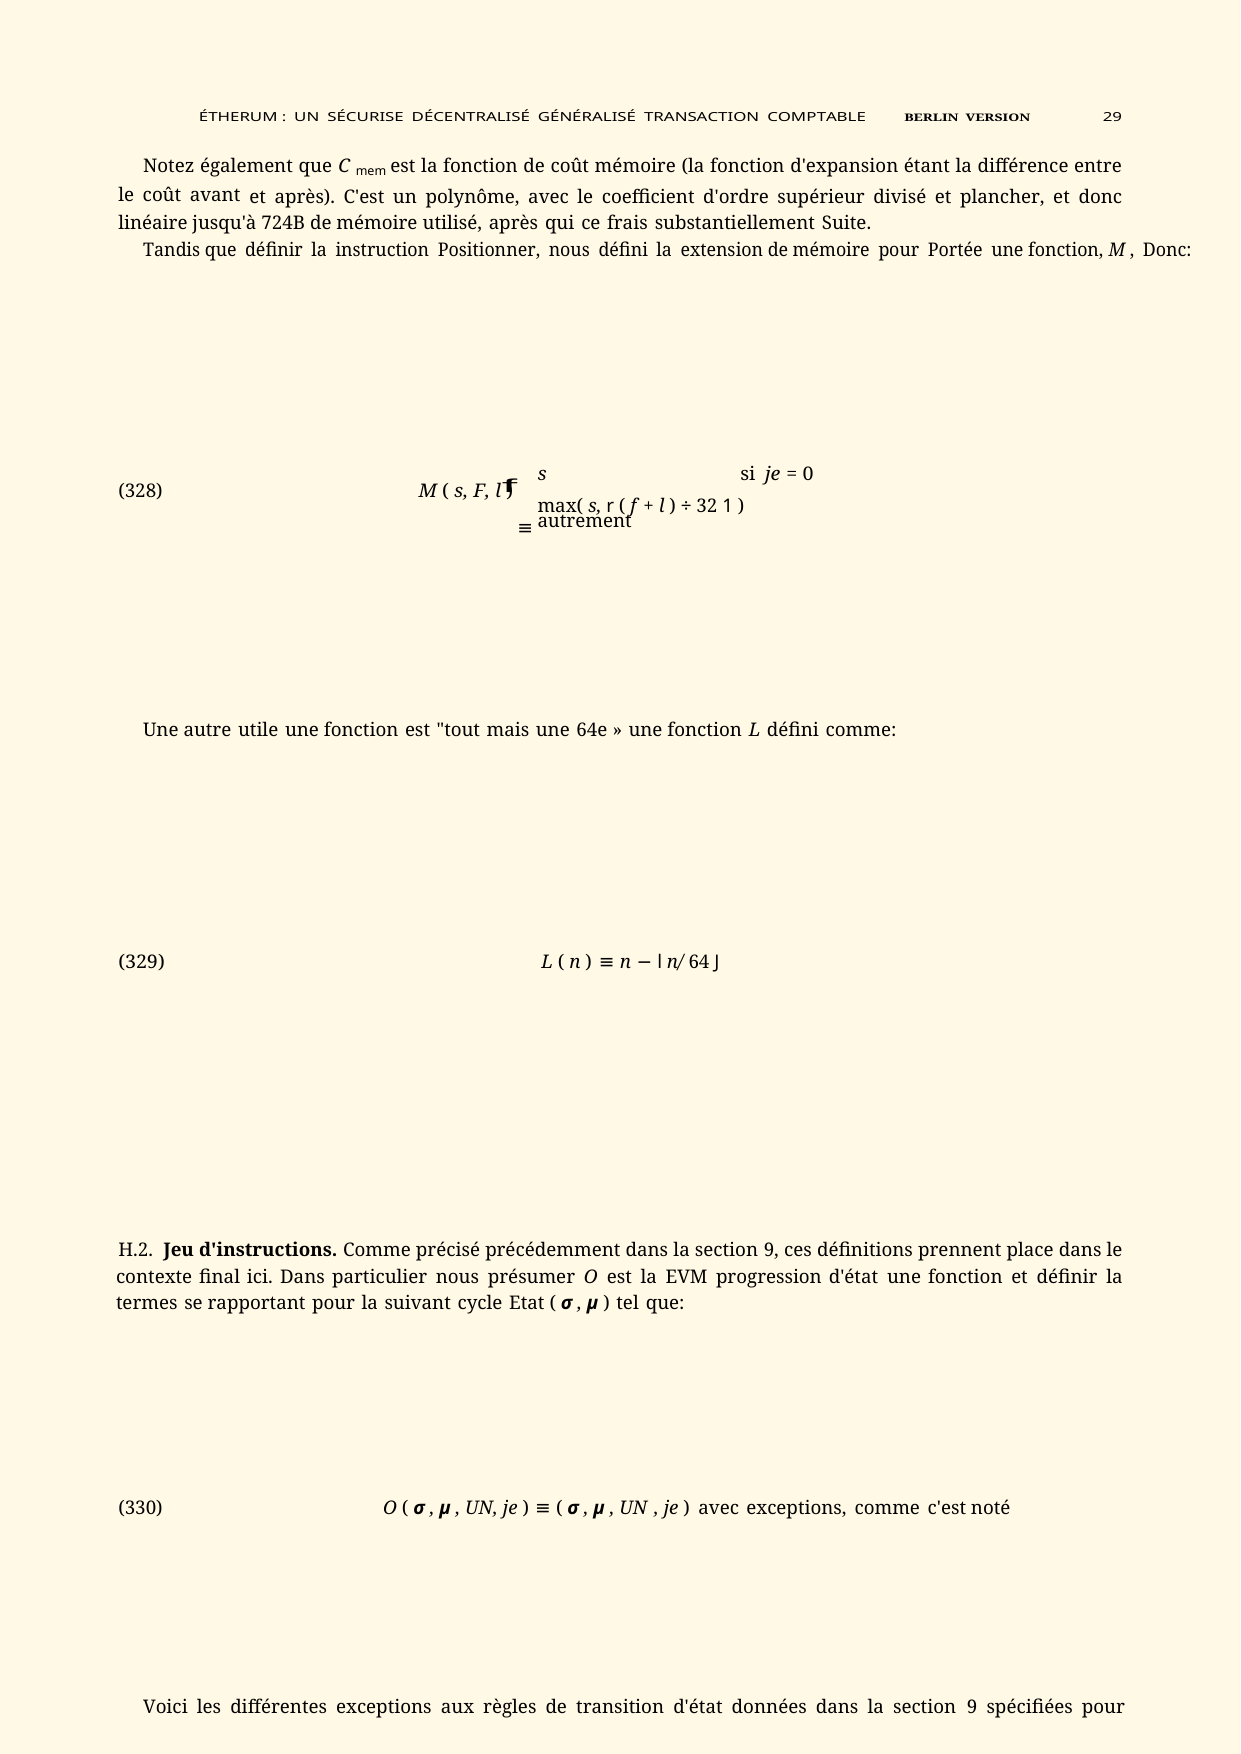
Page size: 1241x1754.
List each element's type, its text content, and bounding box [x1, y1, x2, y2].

text ÉTHERUM : UN SÉCURISE DÉCENTRALISÉ GÉNÉRALISÉ TRANSACTION COMPTABLE BERLIN VERSION 29 [198, 108, 1213, 126]
text (329) L ( n ) ≡ n − l n/ 64 J [118, 948, 1213, 974]
text (330) O ( σ , µ , UN, je ) ≡ ( σ , µ , UN , je ) avec exceptions, comme c'est noté [118, 1494, 1213, 1520]
list M ( s, F, l ) s si je = 0 max( s, r ( f + l ) ÷ 32 1 ) autrement [118, 478, 820, 533]
text Notez également que C mem est la fonction de coût mémoire (la fonction d'expansion étant la différence entre le coût avant et après). C'est un polynôme, avec le coefficient d'ordre supérieur divisé et plancher, et donc linéaire jusqu'à 724B de mémoire utilisé, après qui ce frais substantiellement Suite. [118, 153, 1123, 235]
text Tandis que définir la instruction Positionner, nous défini la extension de mémoire pour Portée une fonction, M , Donc: [143, 236, 1213, 262]
list Jeu d'instructions. Comme précisé précédemment dans la section 9, ces définitions prennent place dans le contexte final ici. Dans particulier nous présumer O est la EVM progression d'état une fonction et définir la termes se rapportant pour la suivant cycle Etat ( σ , µ ) tel que: [116, 1237, 1122, 1315]
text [118, 1693, 1125, 1718]
text Une autre utile une fonction est "tout mais une 64e » une fonction L défini comme: [143, 716, 1213, 742]
